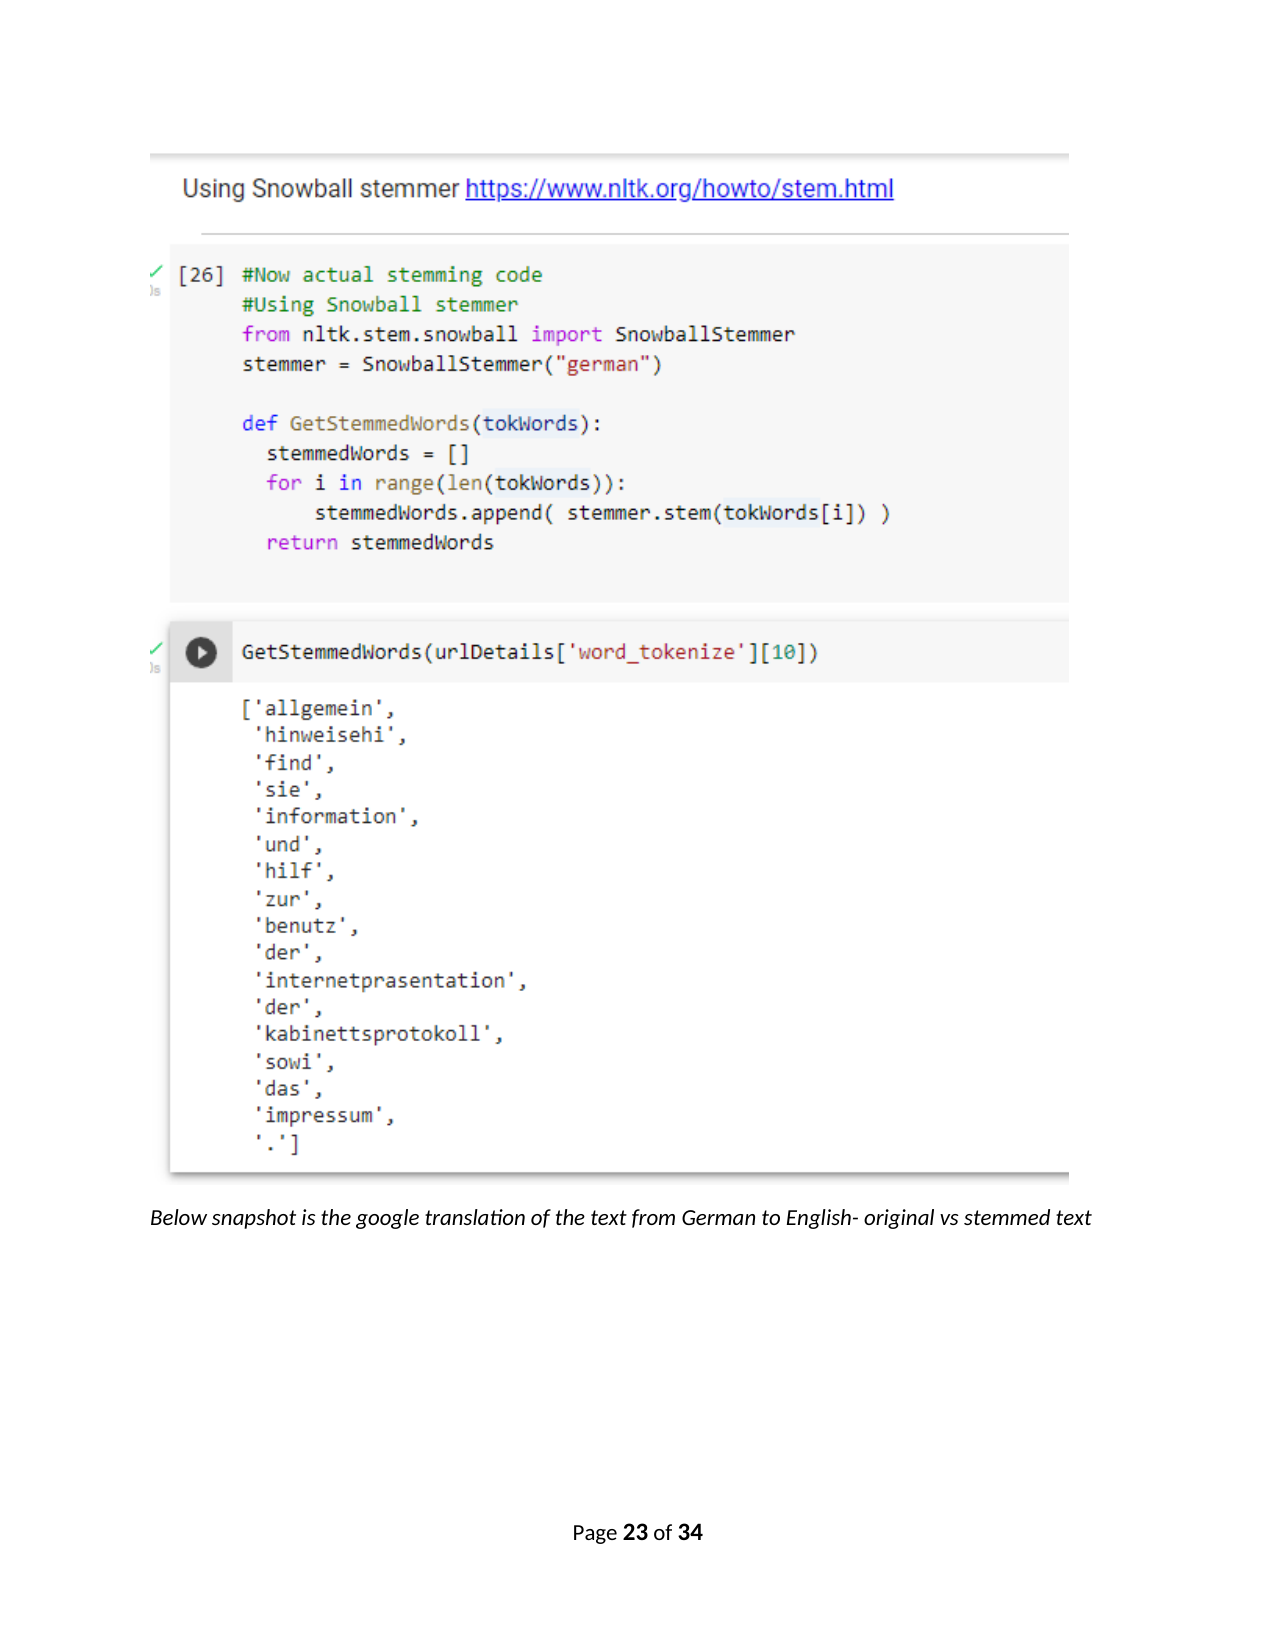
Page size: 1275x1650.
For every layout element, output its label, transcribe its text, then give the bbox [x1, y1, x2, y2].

text Below snapshot is the google translation of the text from German to English- original vs stemmed text [150, 1203, 1125, 1231]
picture [150, 150, 1069, 1185]
